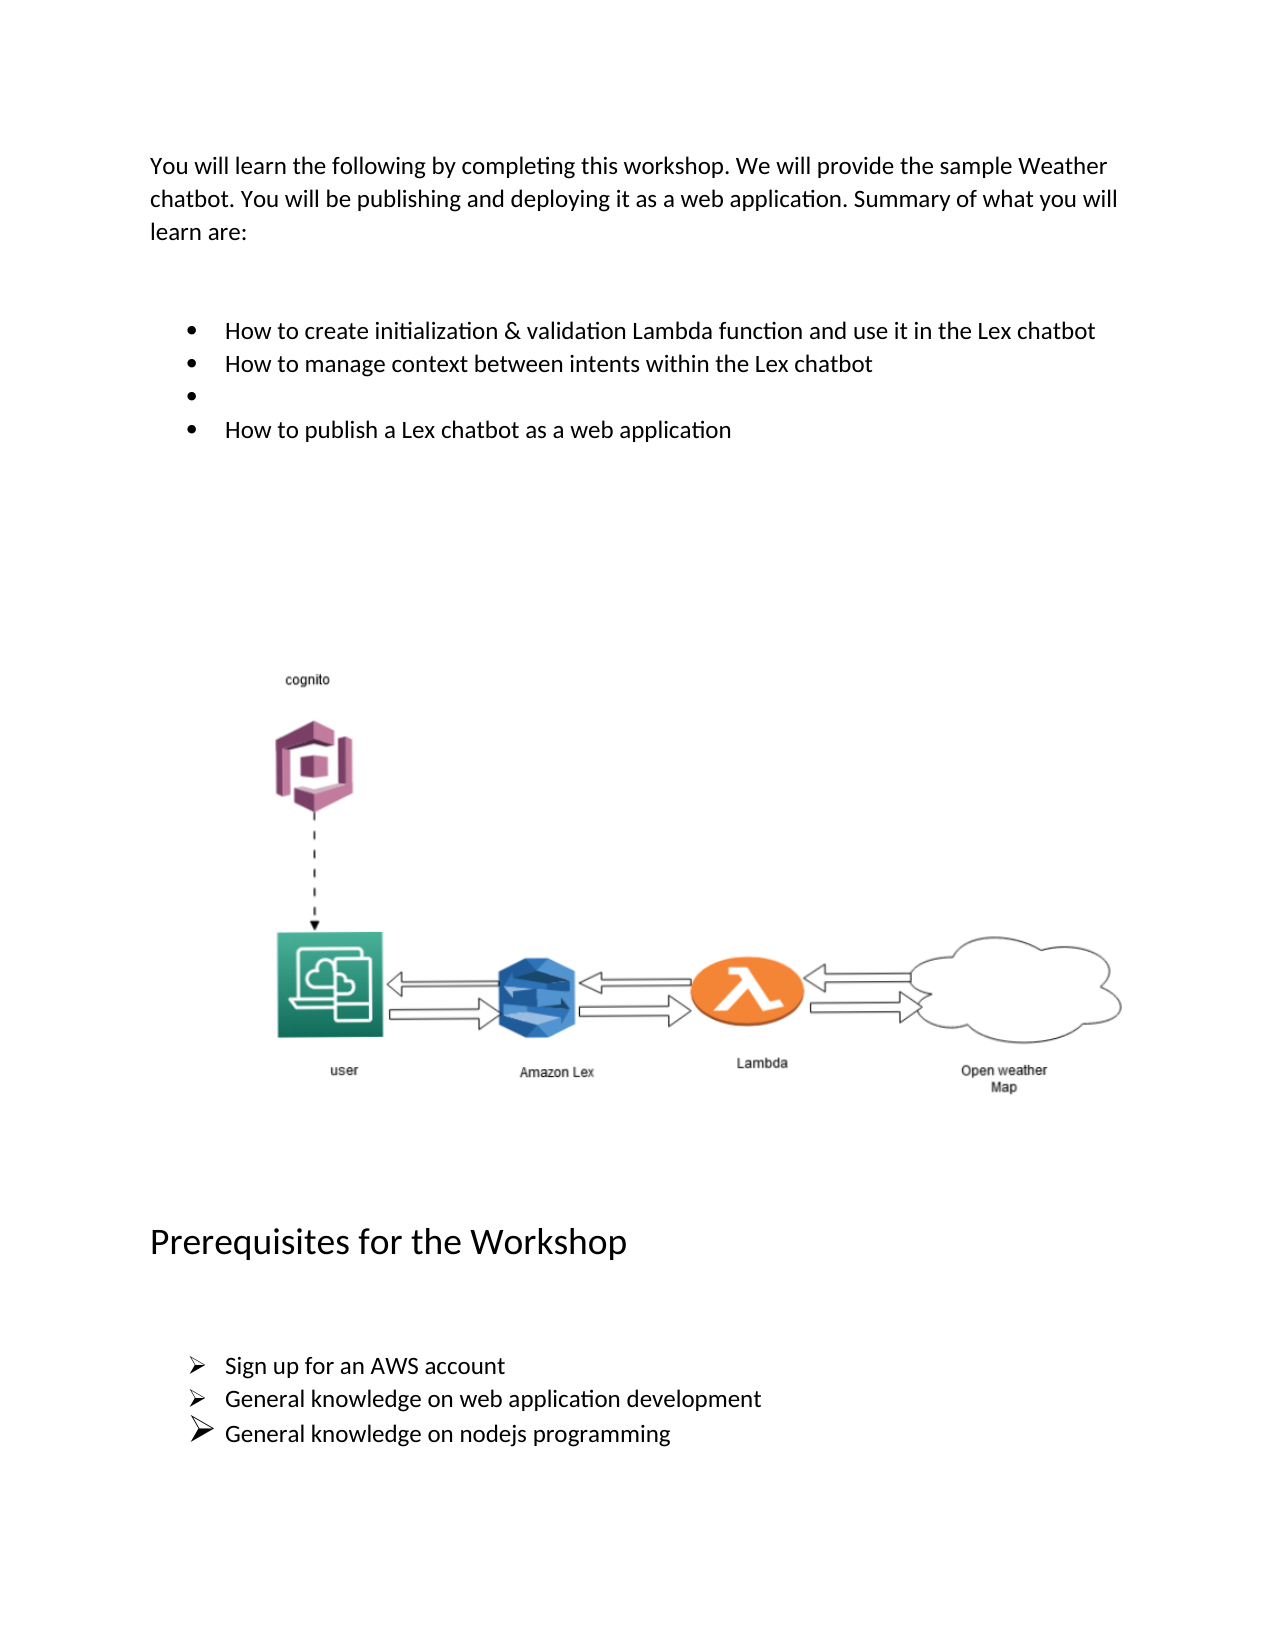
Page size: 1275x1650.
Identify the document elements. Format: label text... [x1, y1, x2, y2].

text You will learn the following by completing this workshop. We will provide the sample Weather chatbot. You will be publishing and deploying it as a web application. Summary of what you will learn are: [150, 150, 1125, 246]
list Sign up for an AWS account [187, 1350, 1125, 1381]
list How to create initialization & validation Lambda function and use it in the Lex chatbot [187, 315, 1125, 346]
list How to manage context between intents within the Lex chatbot [187, 348, 1125, 378]
list General knowledge on nodejs programming [187, 1416, 1125, 1450]
list General knowledge on web application development [187, 1383, 1125, 1413]
list How to publish a Lex chatbot as a web application [187, 414, 1125, 444]
text Prerequisites for the Workshop [150, 1218, 1125, 1264]
picture [225, 578, 1200, 1133]
